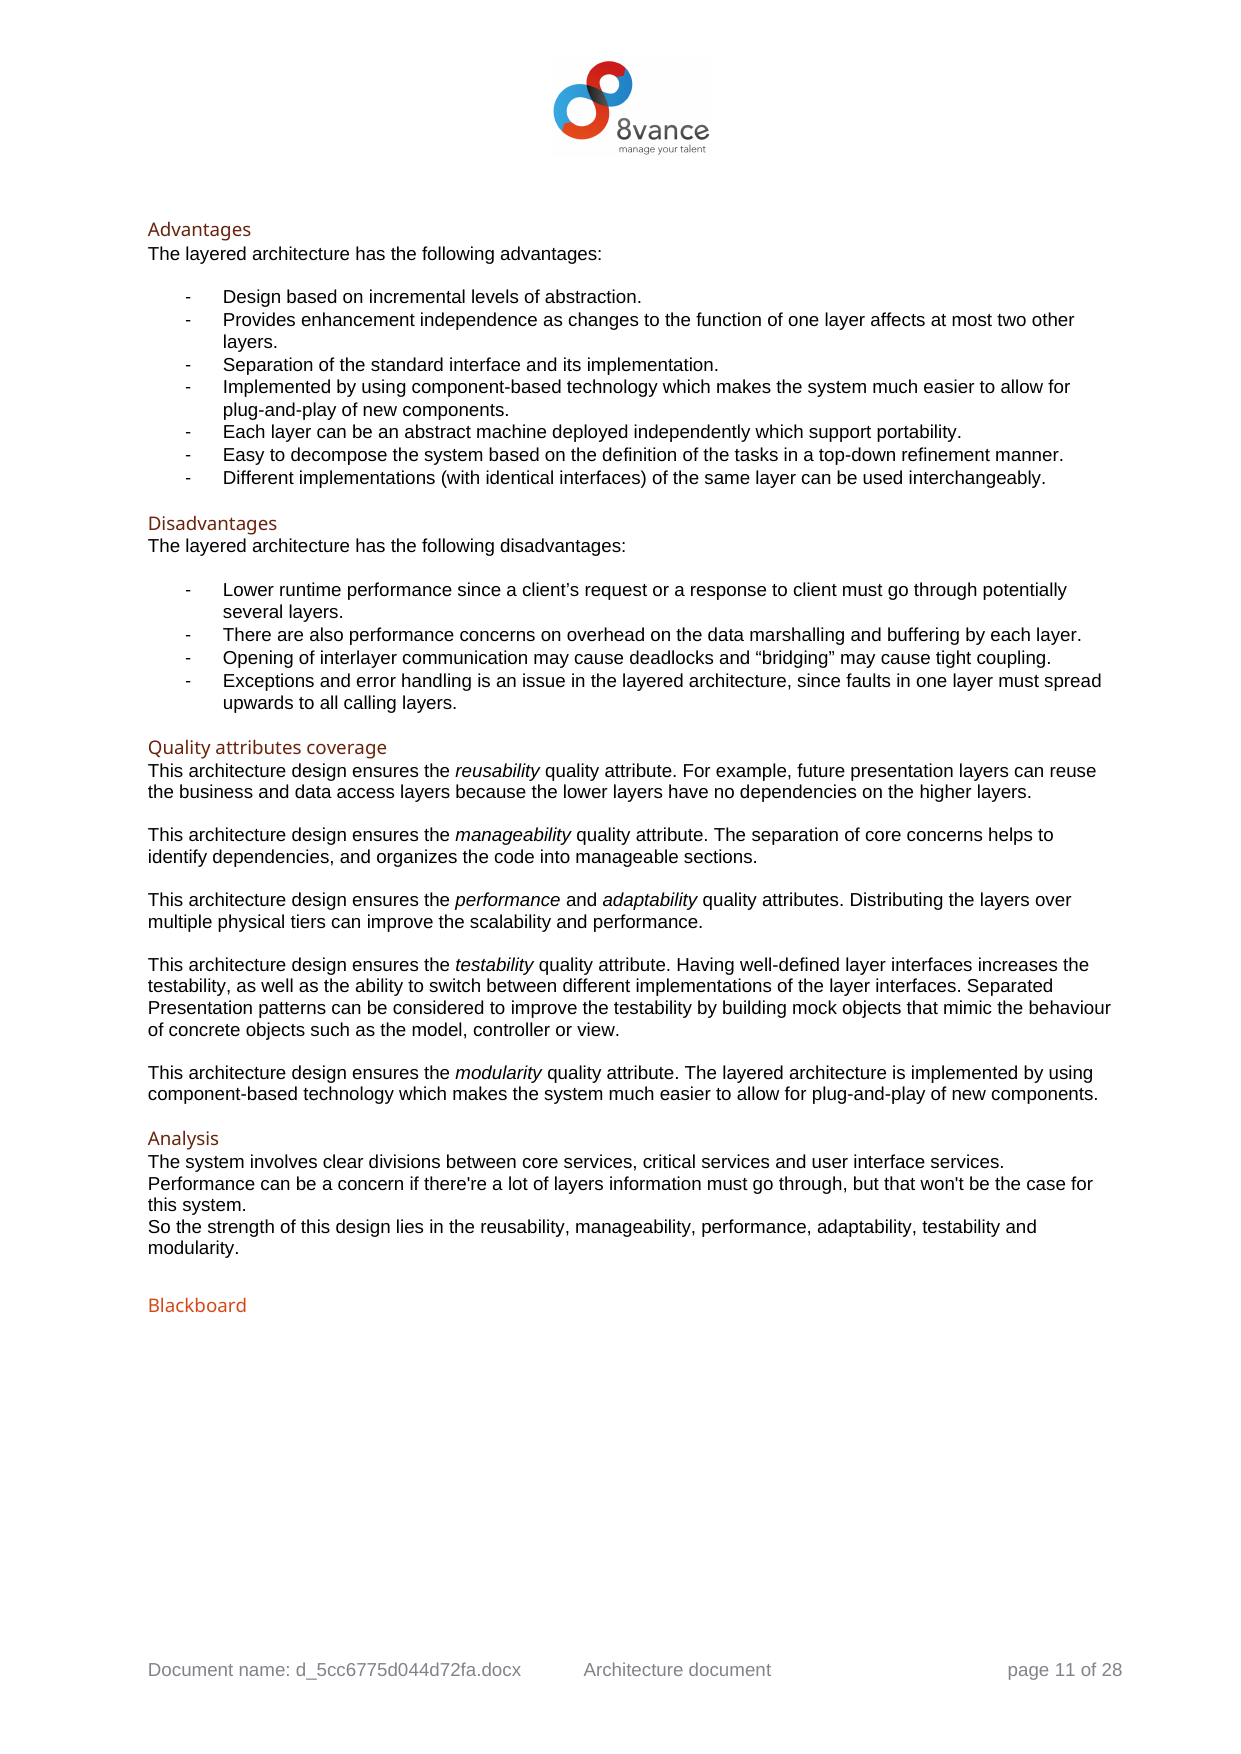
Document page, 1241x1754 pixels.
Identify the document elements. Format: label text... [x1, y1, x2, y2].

subtitle Quality attributes coverage [148, 734, 1117, 759]
subtitle Blackboard [148, 1293, 1117, 1318]
subtitle Disadvantages [148, 510, 1117, 535]
list Different implementations (with identical interfaces) of the same layer can be used interchangeably. [185, 466, 1117, 489]
text So the strength of this design lies in the reusability, manageability, performance, adaptability, testability and modularity. [148, 1216, 1117, 1259]
text This architecture design ensures the manageability quality attribute. The separation of core concerns helps to identify dependencies, and organizes the code into manageable sections. [148, 824, 1117, 867]
text This architecture design ensures the reusability quality attribute. For example, future presentation layers can reuse the business and data access layers because the lower layers have no dependencies on the higher layers. [148, 759, 1117, 803]
list Design based on incremental levels of abstraction. [185, 285, 1117, 308]
subtitle Analysis [148, 1125, 1117, 1151]
list Provides enhancement independence as changes to the function of one layer affects at most two other layers. [185, 308, 1117, 353]
text The layered architecture has the following disadvantages: [148, 535, 1117, 557]
text This architecture design ensures the performance and adaptability quality attributes. Distributing the layers over multiple physical tiers can improve the scalability and performance. [148, 889, 1117, 932]
text This architecture design ensures the modularity quality attribute. The layered architecture is implemented by using component-based technology which makes the system much easier to allow for plug-and-play of new components. [148, 1061, 1117, 1104]
text The system involves clear divisions between core services, critical services and user interface services. Performance can be a concern if there're a lot of layers information must go through, but that won't be the case for this system. [148, 1151, 1117, 1216]
list Implemented by using component-based technology which makes the system much easier to allow for plug-and-play of new components. [185, 376, 1117, 420]
text This architecture design ensures the testability quality attribute. Having well-defined layer interfaces increases the testability, as well as the ability to switch between different implementations of the layer interfaces. Separated Presentation patterns can be considered to improve the testability by building mock objects that mimic the behaviour of concrete objects such as the model, controller or view. [148, 954, 1117, 1040]
list Separation of the standard interface and its implementation. [185, 353, 1117, 376]
list Easy to decompose the system based on the definition of the tasks in a top-down refinement manner. [185, 443, 1117, 466]
list Each layer can be an abstract machine deployed independently which support portability. [185, 420, 1117, 443]
list Exceptions and error handling is an issue in the layered architecture, since faults in one layer must spread upwards to all calling layers. [185, 669, 1117, 713]
list There are also performance concerns on overhead on the data marshalling and buffering by each layer. [185, 623, 1117, 646]
text The layered architecture has the following advantages: [148, 242, 1117, 264]
list Opening of interlayer communication may cause deadlocks and “bridging” may cause tight coupling. [185, 646, 1117, 669]
picture [551, 58, 712, 156]
list Lower runtime performance since a client’s request or a response to client must go through potentially several layers. [185, 578, 1117, 623]
subtitle Advantages [148, 217, 1117, 242]
